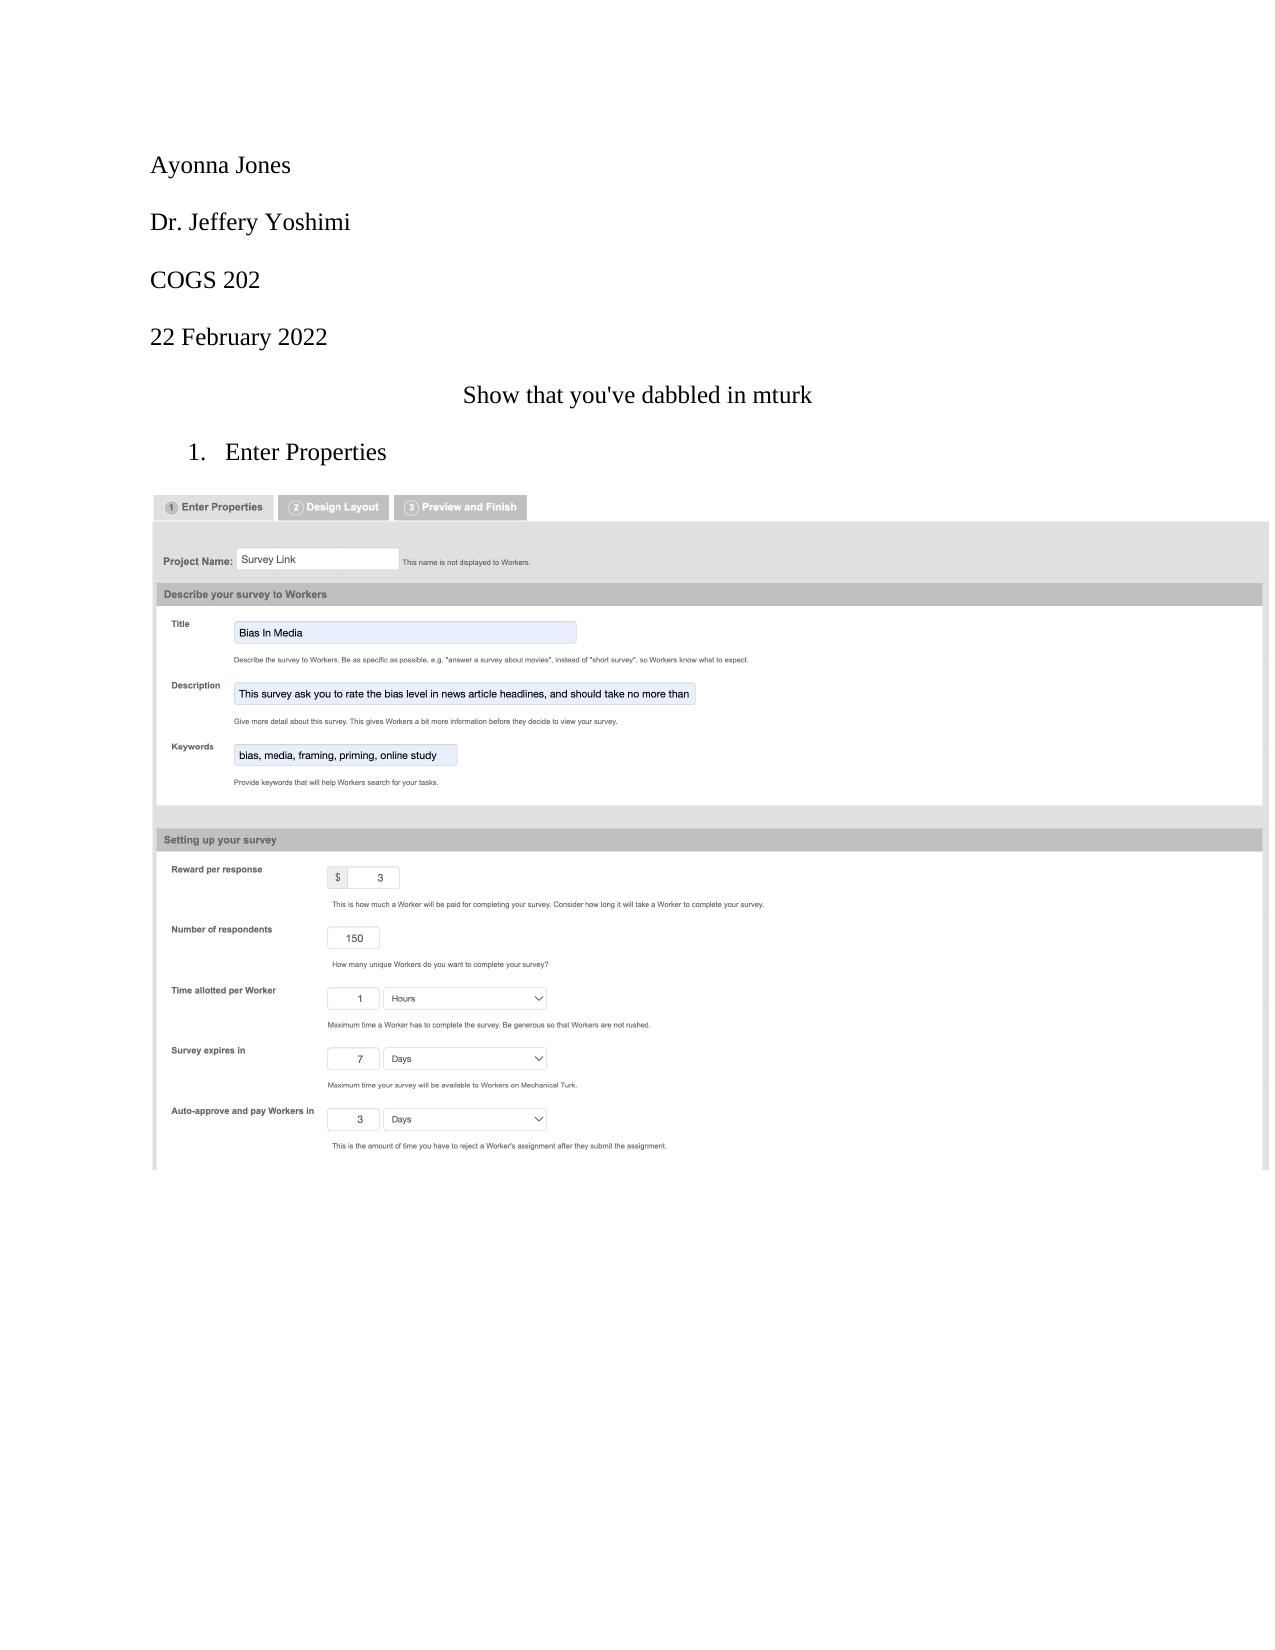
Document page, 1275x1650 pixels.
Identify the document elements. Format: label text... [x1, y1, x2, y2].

list Enter Properties [187, 437, 1125, 466]
picture [150, 495, 1269, 1170]
text Dr. Jeffery Yoshimi [150, 207, 1125, 236]
text COGS 202 [150, 265, 1125, 294]
text Show that you've dabbled in mturk [150, 380, 1125, 409]
text Ayonna Jones [150, 150, 1125, 179]
text 22 February 2022 [150, 322, 1125, 351]
